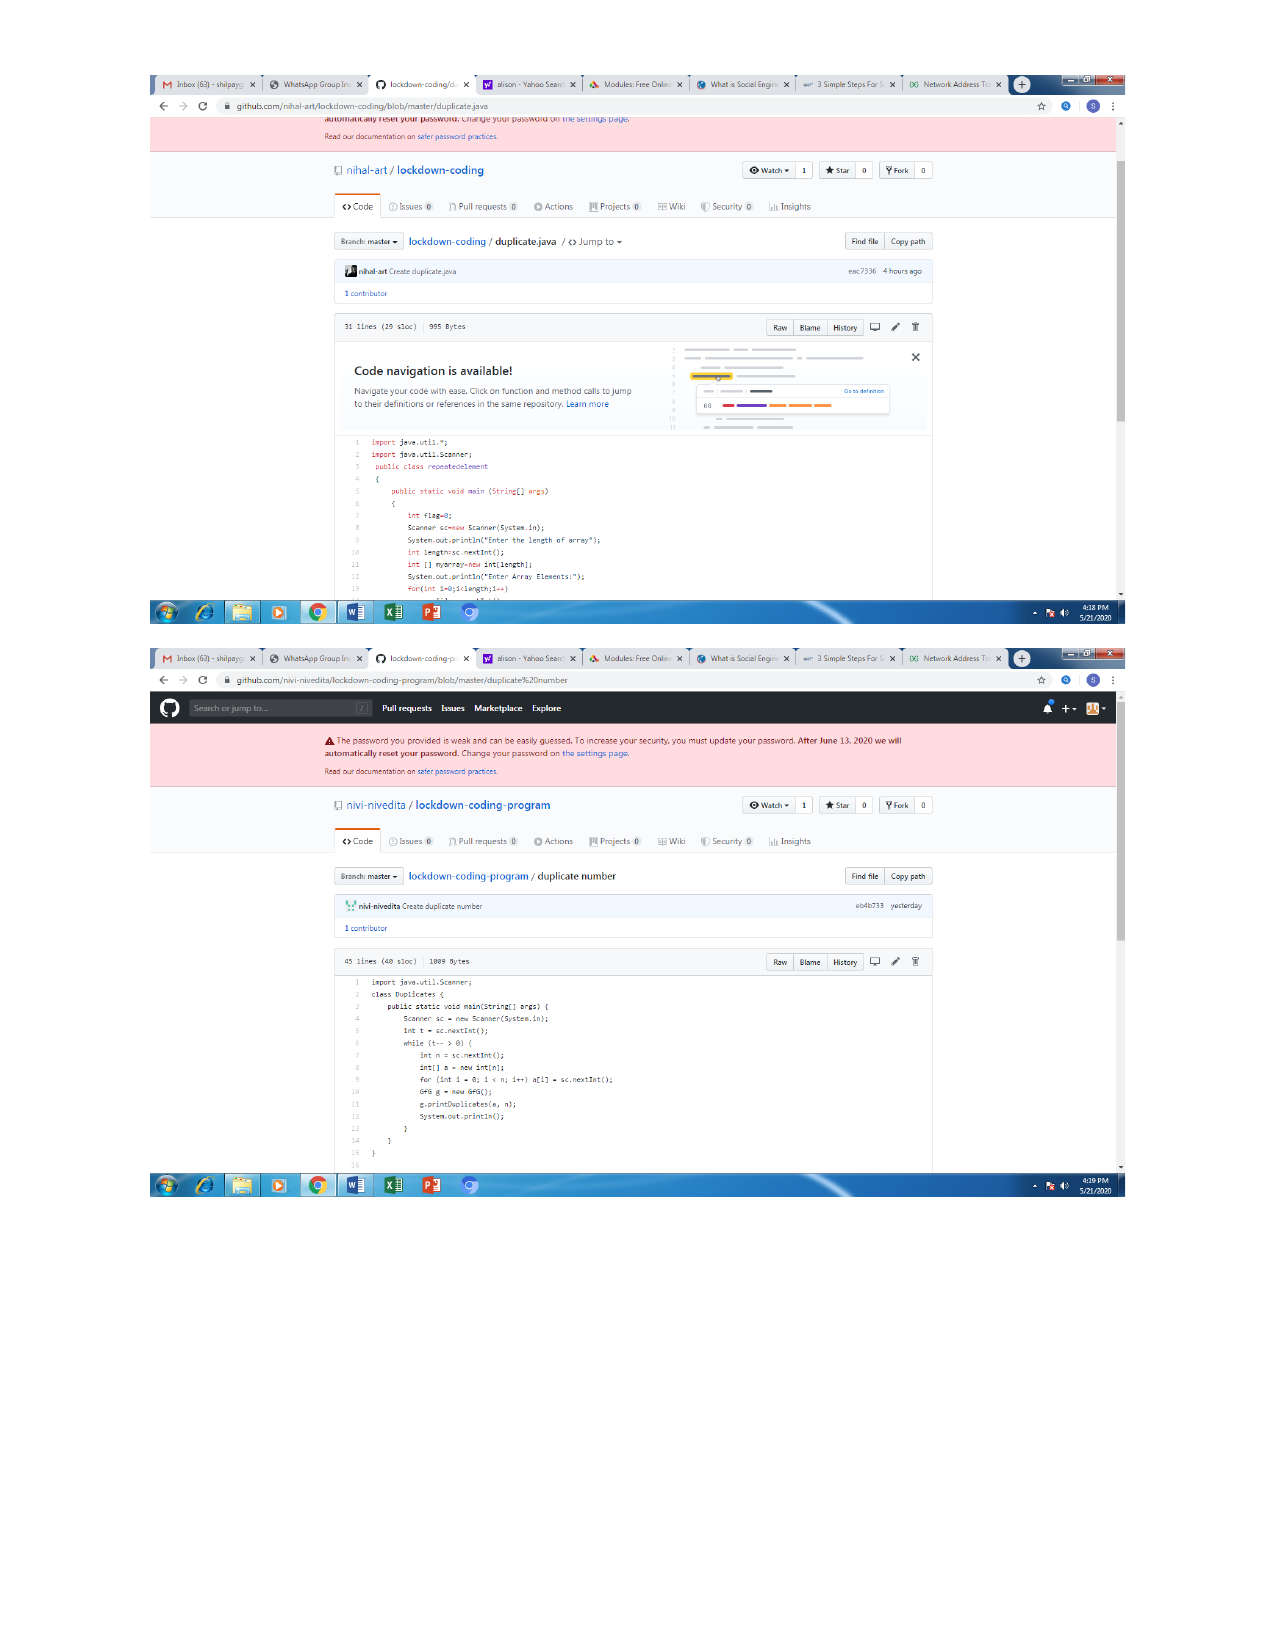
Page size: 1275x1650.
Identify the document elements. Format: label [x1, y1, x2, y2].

picture [150, 75, 1125, 624]
picture [150, 648, 1125, 1197]
